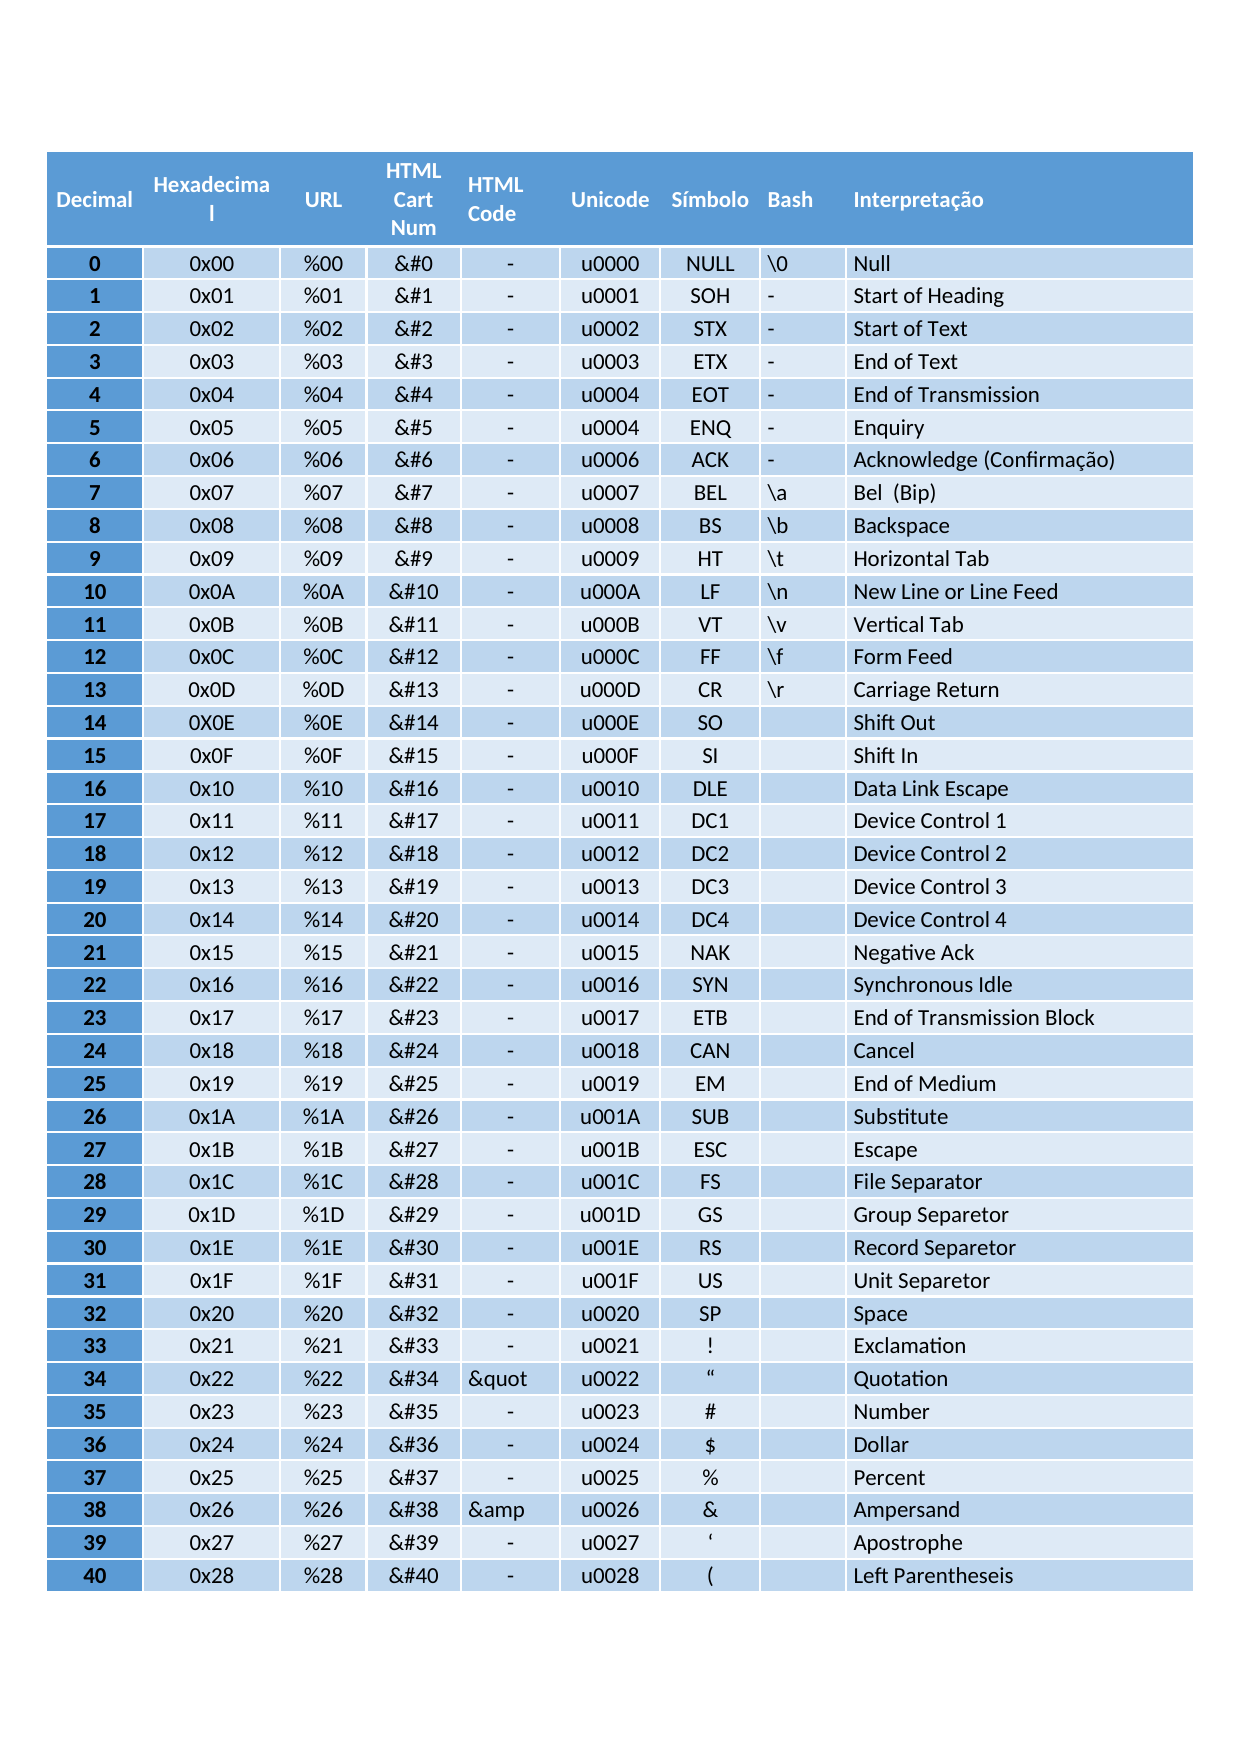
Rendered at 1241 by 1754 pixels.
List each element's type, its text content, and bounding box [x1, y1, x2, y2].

table_cell &#6 [368, 444, 460, 475]
table_cell u0025 [561, 1461, 659, 1492]
table_cell u0022 [561, 1363, 659, 1394]
table_cell %1C [281, 1166, 365, 1197]
table_cell 40 [47, 1560, 142, 1591]
table_cell 21 [47, 936, 142, 967]
table_cell Data Link Escape [847, 773, 1193, 803]
table_cell %01 [281, 280, 365, 311]
table_cell %24 [281, 1429, 365, 1459]
table_cell Ampersand [847, 1494, 1193, 1525]
table_cell %00 [281, 248, 365, 278]
table_cell 0x20 [144, 1298, 279, 1328]
table_cell ‘ [661, 1527, 759, 1558]
table_cell DLE [661, 773, 759, 803]
table_cell Space [847, 1298, 1193, 1328]
table_cell 0x25 [144, 1461, 279, 1492]
table_cell u0027 [561, 1527, 659, 1558]
table_cell &#15 [368, 740, 460, 770]
table_cell BEL [661, 477, 759, 508]
table_cell EOT [661, 379, 759, 409]
table_cell FS [661, 1166, 759, 1197]
table_cell %10 [281, 773, 365, 803]
table_cell 14 [47, 707, 142, 737]
table_cell Device Control 3 [847, 871, 1193, 902]
table_cell ENQ [661, 411, 759, 442]
table_cell - [462, 1166, 559, 1197]
table_cell [761, 1330, 845, 1361]
table_cell 0x27 [144, 1527, 279, 1558]
table_cell u0004 [561, 411, 659, 442]
table_cell Dollar [847, 1429, 1193, 1459]
table_cell SUB [661, 1101, 759, 1131]
table_cell SYN [661, 969, 759, 1000]
table_cell - [462, 477, 559, 508]
table_cell - [462, 1429, 559, 1459]
table_cell [761, 1265, 845, 1295]
table_cell Escape [847, 1133, 1193, 1164]
table_cell %25 [281, 1461, 365, 1492]
table_cell 0x09 [144, 543, 279, 573]
table_cell 16 [47, 773, 142, 803]
table_cell 5 [47, 411, 142, 442]
table_cell 0x1D [144, 1199, 279, 1230]
table_header HTML Cart Num [366, 152, 461, 245]
table_cell End of Transmission Block [847, 1002, 1193, 1033]
table_cell - [462, 1527, 559, 1558]
table_cell 0x1C [144, 1166, 279, 1197]
table_cell 0x23 [144, 1396, 279, 1427]
table_cell u0012 [561, 838, 659, 869]
table_cell Quotation [847, 1363, 1193, 1394]
table_cell &quot [462, 1363, 559, 1394]
table_cell - [462, 444, 559, 475]
table_cell %19 [281, 1068, 365, 1098]
table_cell 0x0B [144, 608, 279, 639]
table_cell CAN [661, 1035, 759, 1066]
table_cell [761, 1068, 845, 1098]
table_cell 0X0E [144, 707, 279, 737]
table_cell Vertical Tab [847, 608, 1193, 639]
table_cell 0x00 [144, 248, 279, 278]
table_cell u001A [561, 1101, 659, 1131]
table_cell &#31 [368, 1265, 460, 1295]
table_cell 0x1F [144, 1265, 279, 1295]
table_cell &#19 [368, 871, 460, 902]
table_cell - [462, 1133, 559, 1164]
table_cell &#27 [368, 1133, 460, 1164]
table_cell 0x15 [144, 936, 279, 967]
table_header URL [280, 152, 366, 245]
table_cell 0x04 [144, 379, 279, 409]
table_cell 4 [47, 379, 142, 409]
table_header Unicode [560, 152, 660, 245]
table_cell %18 [281, 1035, 365, 1066]
table_cell Shift In [847, 740, 1193, 770]
table_cell 0x22 [144, 1363, 279, 1394]
table_cell 7 [47, 477, 142, 508]
table_cell [761, 1429, 845, 1459]
table_cell %0F [281, 740, 365, 770]
table_cell u0009 [561, 543, 659, 573]
table_cell [761, 1002, 845, 1033]
table_cell & [661, 1494, 759, 1525]
table_cell ESC [661, 1133, 759, 1164]
table_cell - [462, 576, 559, 606]
table_cell 36 [47, 1429, 142, 1459]
table_cell - [462, 346, 559, 377]
table_cell 0x0F [144, 740, 279, 770]
table_cell u0016 [561, 969, 659, 1000]
table_cell - [462, 1396, 559, 1427]
table_cell \v [761, 608, 845, 639]
table_cell 9 [47, 543, 142, 573]
table_cell # [661, 1396, 759, 1427]
table_cell 31 [47, 1265, 142, 1295]
table_cell ETX [661, 346, 759, 377]
table_header Interpretação [846, 152, 1193, 245]
table_cell 0x0D [144, 674, 279, 705]
table_cell - [462, 379, 559, 409]
table_cell ACK [661, 444, 759, 475]
table_cell End of Text [847, 346, 1193, 377]
table_cell [761, 969, 845, 1000]
table_cell u0019 [561, 1068, 659, 1098]
table_cell %0E [281, 707, 365, 737]
table_cell [761, 740, 845, 770]
table_cell - [462, 1265, 559, 1295]
table_cell 10 [47, 576, 142, 606]
table_cell 22 [47, 969, 142, 1000]
table_cell - [462, 1330, 559, 1361]
table_cell [761, 1232, 845, 1262]
table_cell NULL [661, 248, 759, 278]
table_cell 0x21 [144, 1330, 279, 1361]
table_cell %1E [281, 1232, 365, 1262]
table_cell 0x02 [144, 313, 279, 344]
table_cell %03 [281, 346, 365, 377]
table_cell %07 [281, 477, 365, 508]
table_cell &#36 [368, 1429, 460, 1459]
table_cell File Separator [847, 1166, 1193, 1197]
table_cell - [462, 1232, 559, 1262]
table_cell 0x28 [144, 1560, 279, 1591]
table_cell &#0 [368, 248, 460, 278]
table_cell 28 [47, 1166, 142, 1197]
table_cell Enquiry [847, 411, 1193, 442]
table_cell %11 [281, 805, 365, 836]
table_cell %27 [281, 1527, 365, 1558]
table_cell &#12 [368, 641, 460, 672]
table_cell DC1 [661, 805, 759, 836]
table_cell %21 [281, 1330, 365, 1361]
table_cell - [462, 904, 559, 934]
table_cell - [462, 1560, 559, 1591]
table_cell u0020 [561, 1298, 659, 1328]
table_cell u0000 [561, 248, 659, 278]
table_cell &#33 [368, 1330, 460, 1361]
table_cell [761, 707, 845, 737]
table_cell SO [661, 707, 759, 737]
table_cell 13 [47, 674, 142, 705]
table_cell LF [661, 576, 759, 606]
table_cell Unit Separetor [847, 1265, 1193, 1295]
table_cell - [462, 280, 559, 311]
table_cell u0015 [561, 936, 659, 967]
table_cell 23 [47, 1002, 142, 1033]
table_cell [761, 773, 845, 803]
table_cell 17 [47, 805, 142, 836]
table_cell 6 [47, 444, 142, 475]
table_cell &#26 [368, 1101, 460, 1131]
table_header HTML Code [461, 152, 560, 245]
table_cell %04 [281, 379, 365, 409]
table_header Símbolo [660, 152, 760, 245]
table_cell u000B [561, 608, 659, 639]
table_cell FF [661, 641, 759, 672]
table_cell Horizontal Tab [847, 543, 1193, 573]
table_cell &#2 [368, 313, 460, 344]
table_cell NAK [661, 936, 759, 967]
table_cell &#35 [368, 1396, 460, 1427]
table_cell %08 [281, 510, 365, 541]
table_cell - [462, 1068, 559, 1098]
table_cell u0028 [561, 1560, 659, 1591]
table_cell Device Control 2 [847, 838, 1193, 869]
table_cell - [761, 346, 845, 377]
table_cell u0023 [561, 1396, 659, 1427]
table_cell %02 [281, 313, 365, 344]
table_cell u000E [561, 707, 659, 737]
table_cell [761, 838, 845, 869]
table_cell - [462, 805, 559, 836]
table_cell [761, 1560, 845, 1591]
table_cell - [462, 740, 559, 770]
table_cell u0018 [561, 1035, 659, 1066]
table_cell Form Feed [847, 641, 1193, 672]
table_cell 0x08 [144, 510, 279, 541]
table_cell %0D [281, 674, 365, 705]
table_cell &#18 [368, 838, 460, 869]
table_cell 27 [47, 1133, 142, 1164]
table_cell &#21 [368, 936, 460, 967]
table_cell 0x13 [144, 871, 279, 902]
table_cell u001D [561, 1199, 659, 1230]
table_cell &#13 [368, 674, 460, 705]
table_cell DC2 [661, 838, 759, 869]
table_cell [761, 1035, 845, 1066]
table_cell US [661, 1265, 759, 1295]
table_cell - [462, 543, 559, 573]
table_cell ( [661, 1560, 759, 1591]
table_cell [761, 1133, 845, 1164]
table_cell 0x06 [144, 444, 279, 475]
table_cell EM [661, 1068, 759, 1098]
table_cell % [661, 1461, 759, 1492]
table_cell 18 [47, 838, 142, 869]
table_header Decimal [47, 152, 143, 245]
table_cell - [462, 1461, 559, 1492]
table_cell \b [761, 510, 845, 541]
table_cell New Line or Line Feed [847, 576, 1193, 606]
table_cell VT [661, 608, 759, 639]
table_cell [761, 1461, 845, 1492]
table_cell Carriage Return [847, 674, 1193, 705]
table_cell - [462, 313, 559, 344]
table_cell &#9 [368, 543, 460, 573]
table_cell %1B [281, 1133, 365, 1164]
table_cell - [462, 1035, 559, 1066]
table_cell 0x16 [144, 969, 279, 1000]
table_cell &#20 [368, 904, 460, 934]
table_cell 25 [47, 1068, 142, 1098]
table_cell \n [761, 576, 845, 606]
table_cell End of Medium [847, 1068, 1193, 1098]
table_cell [761, 936, 845, 967]
table_cell %0A [281, 576, 365, 606]
table_cell - [462, 969, 559, 1000]
table_cell 33 [47, 1330, 142, 1361]
table_cell 0x1B [144, 1133, 279, 1164]
table_cell %16 [281, 969, 365, 1000]
table_cell Substitute [847, 1101, 1193, 1131]
table_cell SOH [661, 280, 759, 311]
table_cell 0x19 [144, 1068, 279, 1098]
table_cell u0002 [561, 313, 659, 344]
table_cell u0003 [561, 346, 659, 377]
table_cell 24 [47, 1035, 142, 1066]
table_cell - [462, 1298, 559, 1328]
table_cell u0021 [561, 1330, 659, 1361]
table_cell HT [661, 543, 759, 573]
table_cell 35 [47, 1396, 142, 1427]
table_cell [761, 1527, 845, 1558]
table_cell - [761, 444, 845, 475]
table_cell DC3 [661, 871, 759, 902]
table_cell Device Control 4 [847, 904, 1193, 934]
table_cell Bel (Bip) [847, 477, 1193, 508]
table_cell %15 [281, 936, 365, 967]
table_cell Record Separetor [847, 1232, 1193, 1262]
table_cell - [761, 313, 845, 344]
table_cell &#37 [368, 1461, 460, 1492]
table_cell %17 [281, 1002, 365, 1033]
table_cell 19 [47, 871, 142, 902]
table_cell %0C [281, 641, 365, 672]
table_cell %23 [281, 1396, 365, 1427]
table_cell %0B [281, 608, 365, 639]
table_cell [761, 904, 845, 934]
table_cell Shift Out [847, 707, 1193, 737]
table_cell - [462, 674, 559, 705]
table_cell 29 [47, 1199, 142, 1230]
table_cell 0x0A [144, 576, 279, 606]
table_cell Percent [847, 1461, 1193, 1492]
table_cell - [462, 1002, 559, 1033]
table_cell &#5 [368, 411, 460, 442]
table_cell &#40 [368, 1560, 460, 1591]
table_cell u0008 [561, 510, 659, 541]
table_cell &#17 [368, 805, 460, 836]
table_cell 32 [47, 1298, 142, 1328]
table_cell %1D [281, 1199, 365, 1230]
table_cell \r [761, 674, 845, 705]
table_cell 0x11 [144, 805, 279, 836]
table_cell 3 [47, 346, 142, 377]
table_cell [761, 1298, 845, 1328]
table_cell DC4 [661, 904, 759, 934]
table_cell \a [761, 477, 845, 508]
table_cell 0x14 [144, 904, 279, 934]
table_cell - [462, 1199, 559, 1230]
table_cell Acknowledge (Confirmação) [847, 444, 1193, 475]
table_cell &#14 [368, 707, 460, 737]
table_cell \t [761, 543, 845, 573]
table_cell u000A [561, 576, 659, 606]
table_cell - [462, 510, 559, 541]
table_cell 38 [47, 1494, 142, 1525]
table_cell - [761, 411, 845, 442]
table_cell %09 [281, 543, 365, 573]
table_cell ETB [661, 1002, 759, 1033]
table_cell &#7 [368, 477, 460, 508]
table_cell Apostrophe [847, 1527, 1193, 1558]
table_cell [761, 1494, 845, 1525]
table_cell - [462, 936, 559, 967]
table_cell 0x01 [144, 280, 279, 311]
table_cell “ [661, 1363, 759, 1394]
table_cell u000F [561, 740, 659, 770]
table_cell STX [661, 313, 759, 344]
table_cell GS [661, 1199, 759, 1230]
table_cell &#3 [368, 346, 460, 377]
table_cell &#8 [368, 510, 460, 541]
table_cell u0014 [561, 904, 659, 934]
table_cell - [761, 379, 845, 409]
table_cell [761, 871, 845, 902]
table_cell [761, 1199, 845, 1230]
table_cell Start of Heading [847, 280, 1193, 311]
table_cell %1A [281, 1101, 365, 1131]
table_cell 30 [47, 1232, 142, 1262]
table_cell [761, 1363, 845, 1394]
table_cell 8 [47, 510, 142, 541]
table_cell &#25 [368, 1068, 460, 1098]
table_cell &#23 [368, 1002, 460, 1033]
table_cell u000C [561, 641, 659, 672]
table_cell - [462, 773, 559, 803]
table_cell u0001 [561, 280, 659, 311]
table_cell Exclamation [847, 1330, 1193, 1361]
table_cell 20 [47, 904, 142, 934]
table_cell 0x03 [144, 346, 279, 377]
table_cell &#28 [368, 1166, 460, 1197]
table_cell $ [661, 1429, 759, 1459]
table_cell - [462, 248, 559, 278]
table_cell 39 [47, 1527, 142, 1558]
table_cell u0010 [561, 773, 659, 803]
table_cell u001E [561, 1232, 659, 1262]
table_cell u0026 [561, 1494, 659, 1525]
table_cell 0x05 [144, 411, 279, 442]
table_cell 1 [47, 280, 142, 311]
table_cell u0017 [561, 1002, 659, 1033]
table_cell 0x24 [144, 1429, 279, 1459]
table_cell u0006 [561, 444, 659, 475]
table_cell &#16 [368, 773, 460, 803]
table_cell 0x26 [144, 1494, 279, 1525]
table_header Hexadecimal [143, 152, 280, 245]
table_cell [761, 1396, 845, 1427]
table_cell &#1 [368, 280, 460, 311]
table_cell \0 [761, 248, 845, 278]
table_cell SP [661, 1298, 759, 1328]
table_cell Synchronous Idle [847, 969, 1193, 1000]
table_cell 0x1E [144, 1232, 279, 1262]
table_cell %28 [281, 1560, 365, 1591]
table_cell - [462, 707, 559, 737]
table_cell %22 [281, 1363, 365, 1394]
table_cell &#11 [368, 608, 460, 639]
table_cell u0007 [561, 477, 659, 508]
table_cell \f [761, 641, 845, 672]
table_cell Null [847, 248, 1193, 278]
table_cell 0x12 [144, 838, 279, 869]
table_cell %13 [281, 871, 365, 902]
table_cell u001B [561, 1133, 659, 1164]
table_cell %20 [281, 1298, 365, 1328]
table_cell &#34 [368, 1363, 460, 1394]
table_cell 15 [47, 740, 142, 770]
table_cell RS [661, 1232, 759, 1262]
table_cell 0x07 [144, 477, 279, 508]
table_cell &#30 [368, 1232, 460, 1262]
table_header Bash [760, 152, 846, 245]
table_cell CR [661, 674, 759, 705]
table_cell %06 [281, 444, 365, 475]
table_cell u001C [561, 1166, 659, 1197]
table_cell ! [661, 1330, 759, 1361]
table_cell End of Transmission [847, 379, 1193, 409]
table_cell 0x10 [144, 773, 279, 803]
table_cell BS [661, 510, 759, 541]
table_cell SI [661, 740, 759, 770]
table_cell - [462, 871, 559, 902]
table_cell - [462, 838, 559, 869]
table_cell &#24 [368, 1035, 460, 1066]
table_cell &#32 [368, 1298, 460, 1328]
table_cell %1F [281, 1265, 365, 1295]
table_cell 26 [47, 1101, 142, 1131]
table_cell 0x17 [144, 1002, 279, 1033]
table_cell 12 [47, 641, 142, 672]
table_cell Backspace [847, 510, 1193, 541]
table_cell - [462, 608, 559, 639]
table_cell &#38 [368, 1494, 460, 1525]
table_cell &#39 [368, 1527, 460, 1558]
table_cell u0024 [561, 1429, 659, 1459]
table_cell u001F [561, 1265, 659, 1295]
table_cell u0004 [561, 379, 659, 409]
table_cell &amp [462, 1494, 559, 1525]
table_cell &#29 [368, 1199, 460, 1230]
table_cell - [462, 641, 559, 672]
table_cell Device Control 1 [847, 805, 1193, 836]
table_cell Start of Text [847, 313, 1193, 344]
table_cell &#10 [368, 576, 460, 606]
table_cell Negative Ack [847, 936, 1193, 967]
table_cell %14 [281, 904, 365, 934]
table_cell 34 [47, 1363, 142, 1394]
table_cell - [462, 1101, 559, 1131]
table_cell 0x1A [144, 1101, 279, 1131]
table_cell %05 [281, 411, 365, 442]
table_cell Cancel [847, 1035, 1193, 1066]
table_cell 11 [47, 608, 142, 639]
table_cell 2 [47, 313, 142, 344]
table_cell Number [847, 1396, 1193, 1427]
table_cell - [761, 280, 845, 311]
table_cell [761, 1166, 845, 1197]
table_cell Left Parentheseis [847, 1560, 1193, 1591]
table_cell - [462, 411, 559, 442]
table_cell &#4 [368, 379, 460, 409]
table_cell 0x18 [144, 1035, 279, 1066]
table_cell %12 [281, 838, 365, 869]
table_cell u0011 [561, 805, 659, 836]
table_cell 0x0C [144, 641, 279, 672]
table_cell u000D [561, 674, 659, 705]
table_cell &#22 [368, 969, 460, 1000]
table_cell [761, 1101, 845, 1131]
table_cell u0013 [561, 871, 659, 902]
table_cell 0 [47, 248, 142, 278]
table_cell [761, 805, 845, 836]
table_cell Group Separetor [847, 1199, 1193, 1230]
table_cell %26 [281, 1494, 365, 1525]
table_cell 37 [47, 1461, 142, 1492]
